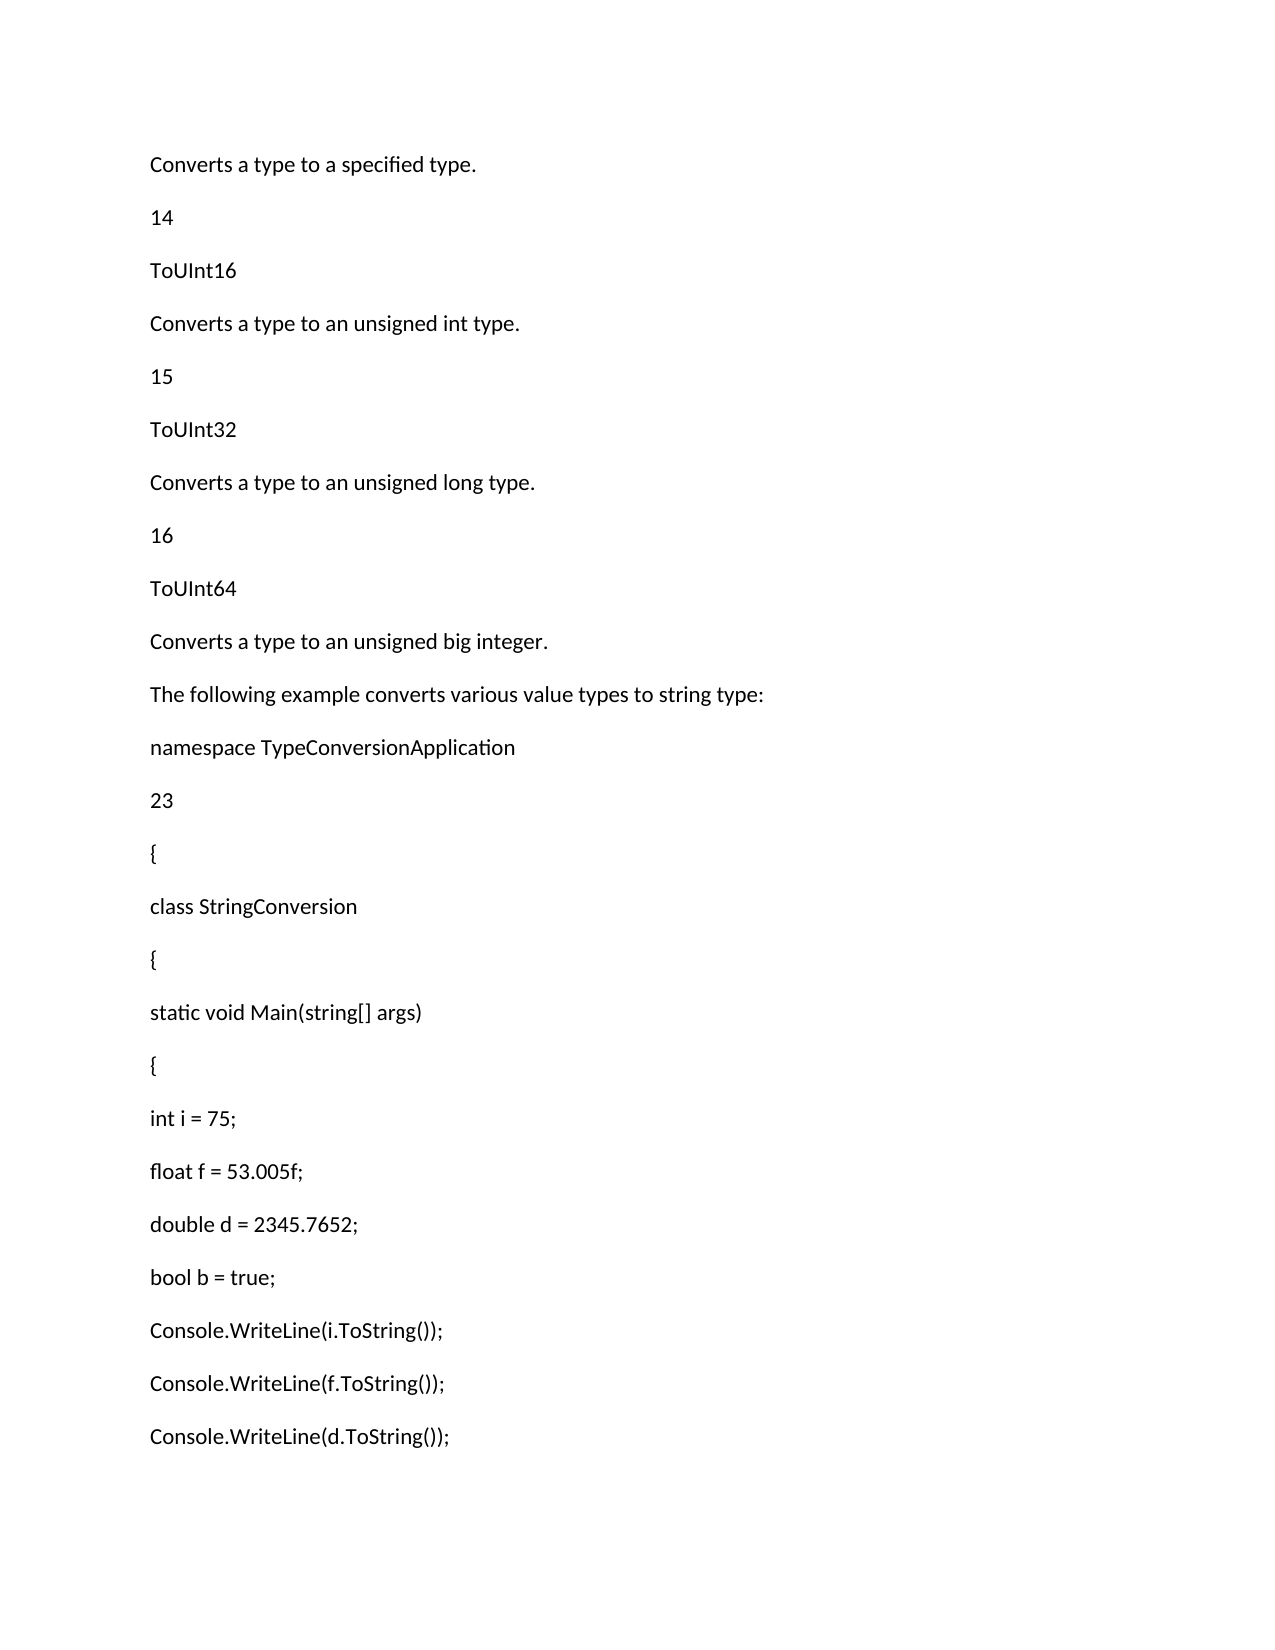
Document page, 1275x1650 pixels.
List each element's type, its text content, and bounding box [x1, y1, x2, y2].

text 16 [150, 521, 1125, 549]
text 15 [150, 362, 1125, 390]
text 14 [150, 203, 1125, 231]
text Console.WriteLine(d.ToString()); [150, 1422, 1125, 1451]
text { [150, 1051, 1125, 1079]
text ToUInt16 [150, 256, 1125, 284]
text ToUInt64 [150, 574, 1125, 602]
text int i = 75; [150, 1104, 1125, 1132]
text bool b = true; [150, 1263, 1125, 1291]
text class StringConversion [150, 892, 1125, 920]
text Converts a type to a specified type. [150, 150, 1125, 178]
text namespace TypeConversionApplication [150, 733, 1125, 761]
text { [150, 945, 1125, 973]
text Converts a type to an unsigned int type. [150, 309, 1125, 337]
text Converts a type to an unsigned long type. [150, 468, 1125, 496]
text static void Main(string[] args) [150, 998, 1125, 1026]
text The following example converts various value types to string type: [150, 680, 1125, 708]
text 23 [150, 786, 1125, 814]
text Console.WriteLine(i.ToString()); [150, 1316, 1125, 1344]
text Console.WriteLine(f.ToString()); [150, 1369, 1125, 1397]
text ToUInt32 [150, 415, 1125, 443]
text { [150, 839, 1125, 867]
text Converts a type to an unsigned big integer. [150, 627, 1125, 655]
text double d = 2345.7652; [150, 1210, 1125, 1238]
text float f = 53.005f; [150, 1157, 1125, 1185]
